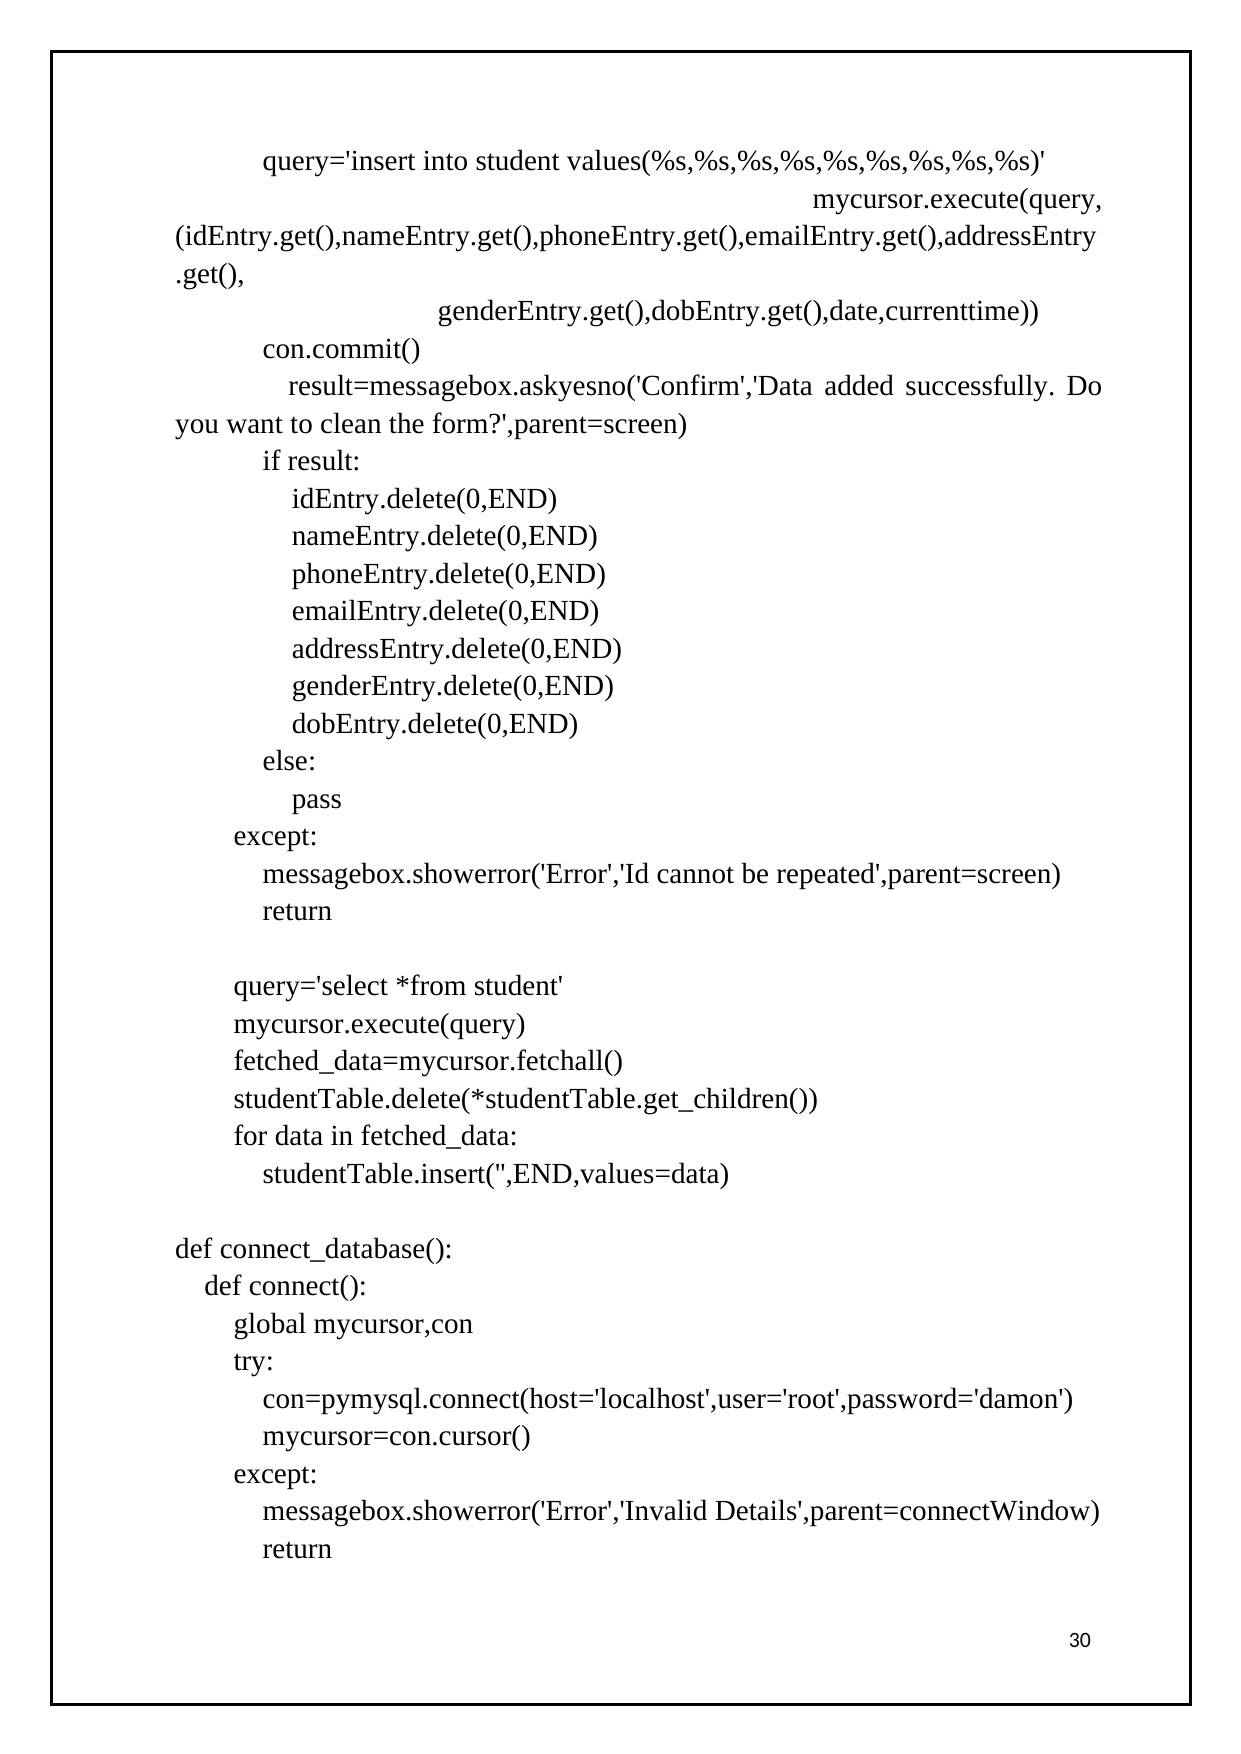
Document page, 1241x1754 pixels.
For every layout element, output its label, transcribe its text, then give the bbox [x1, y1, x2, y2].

text nameEntry.delete(0,END) [175, 514, 1103, 552]
text messagebox.showerror('Error','Invalid Details',parent=connectWindow) [175, 1489, 1103, 1527]
text query='insert into student values(%s,%s,%s,%s,%s,%s,%s,%s,%s)' [175, 139, 1103, 177]
text except: [175, 1452, 1103, 1489]
text else: [175, 739, 1103, 777]
text emailEntry.delete(0,END) [175, 589, 1103, 627]
text mycursor.execute(query,(idEntry.get(),nameEntry.get(),phoneEntry.get(),emailEntry.get(),addressEntry.get(), [175, 177, 1103, 289]
text return [175, 1527, 1103, 1564]
text def connect(): [175, 1264, 1103, 1302]
text pass [175, 777, 1103, 814]
text def connect_database(): [175, 1227, 1103, 1264]
text idEntry.delete(0,END) [175, 477, 1103, 514]
text messagebox.showerror('Error','Id cannot be repeated',parent=screen) [175, 852, 1103, 889]
text try: [175, 1339, 1103, 1377]
text for data in fetched_data: [175, 1114, 1103, 1152]
text mycursor.execute(query) [175, 1002, 1103, 1039]
text fetched_data=mycursor.fetchall() [175, 1039, 1103, 1077]
text genderEntry.get(),dobEntry.get(),date,currenttime)) [175, 289, 1103, 327]
text result=messagebox.askyesno('Confirm','Data added successfully. Do you want to clean the form?',parent=screen) [175, 364, 1103, 439]
text studentTable.delete(*studentTable.get_children()) [175, 1077, 1103, 1114]
text con=pymysql.connect(host='localhost',user='root',password='damon') [175, 1377, 1103, 1414]
text addressEntry.delete(0,END) [175, 627, 1103, 664]
text phoneEntry.delete(0,END) [175, 552, 1103, 589]
text return [175, 889, 1103, 927]
text dobEntry.delete(0,END) [175, 702, 1103, 739]
text genderEntry.delete(0,END) [175, 664, 1103, 702]
text except: [175, 814, 1103, 852]
text studentTable.insert('',END,values=data) [175, 1152, 1103, 1189]
text con.commit() [175, 327, 1103, 364]
text global mycursor,con [175, 1302, 1103, 1339]
text if result: [175, 439, 1103, 477]
text query='select *from student' [175, 964, 1103, 1002]
text mycursor=con.cursor() [175, 1414, 1103, 1452]
